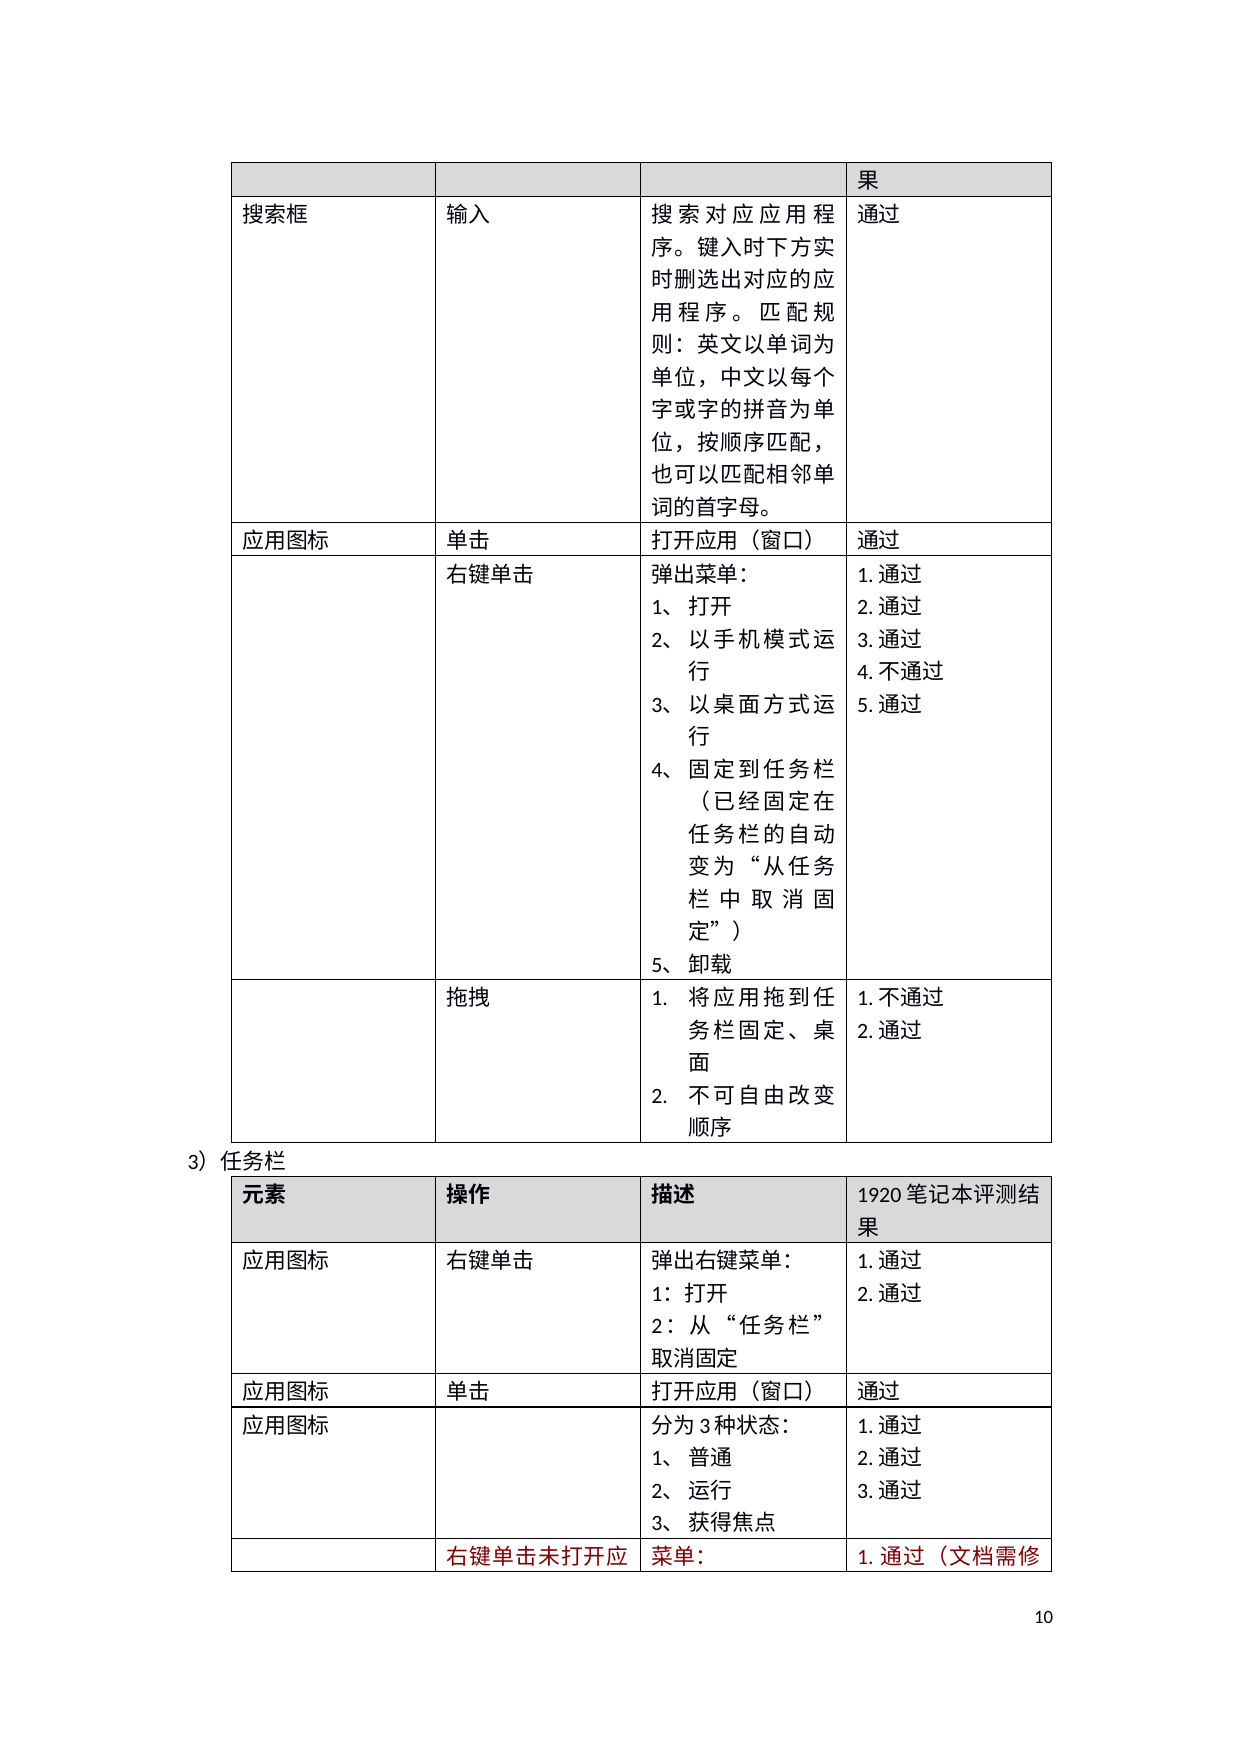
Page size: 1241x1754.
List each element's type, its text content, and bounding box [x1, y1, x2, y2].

table_cell 通过 [847, 523, 1051, 555]
table_cell 右键单击 [436, 556, 640, 979]
table_cell 1. 通过 2. 通过 3. 通过 4. 不通过 5. 通过 [847, 556, 1051, 979]
table_cell 通过 [847, 1374, 1051, 1406]
table_cell 拖拽 [436, 980, 640, 1142]
table_cell 搜索框 [232, 197, 435, 522]
table_header 描述 [641, 1177, 846, 1242]
table_cell [232, 1539, 435, 1571]
table_header 操作 [436, 163, 640, 196]
table_cell 1. 通过 2. 通过 [847, 1243, 1051, 1373]
table_cell 1. 不通过 2. 通过 [847, 980, 1051, 1142]
table_cell 搜索对应应用程序。键入时下方实时删选出对应的应用程序。匹配规则：英文以单词为单位，中文以每个字或字的拼音为单位，按顺序匹配，也可以匹配相邻单词的首字母。 [641, 197, 846, 522]
table_cell 右键单击 [436, 1243, 640, 1373]
table_header 1920笔记本评测结果 [847, 1177, 1051, 1242]
table_cell 应用图标 [232, 1243, 435, 1373]
table_cell 输入 [436, 197, 640, 522]
table_cell 弹出菜单： 打开 以手机模式运行 以桌面方式运行 固定到任务栏（已经固定在任务栏的自动变为“从任务栏中取消固定”） 卸载 [641, 556, 846, 979]
table_cell [232, 980, 435, 1142]
table_header 操作 [436, 1177, 640, 1242]
table_cell 打开应用（窗口） [641, 1374, 846, 1406]
table_cell [436, 1408, 640, 1537]
table_cell 应用图标 [232, 523, 435, 555]
table_header 元素 [232, 163, 435, 196]
table_cell 将应用拖到任务栏固定、桌面 不可自由改变顺序 [641, 980, 846, 1142]
table_cell 打开应用（窗口） [641, 523, 846, 555]
table_cell 单击 [436, 523, 640, 555]
table_cell 通过 [847, 197, 1051, 522]
table_header 1920笔记本评测结果 [847, 163, 1051, 196]
table_cell 单击 [436, 1374, 640, 1406]
table_cell [232, 556, 435, 979]
table_cell 弹出右键菜单： 1：打开 2：从“任务栏”取消固定 [641, 1243, 846, 1373]
table_header 描述 [641, 163, 846, 196]
table_header 元素 [232, 1177, 435, 1242]
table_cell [641, 1539, 846, 1571]
table_cell 分为3种状态： 普通 运行 获得焦点 [641, 1408, 846, 1537]
table_cell 应用图标 [232, 1408, 435, 1537]
table_cell 应用图标 [232, 1374, 435, 1406]
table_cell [847, 1539, 1051, 1571]
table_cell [436, 1539, 640, 1571]
list 3）任务栏 [187, 1143, 1053, 1176]
table_cell 1. 通过 2. 通过 3. 通过 [847, 1408, 1051, 1537]
